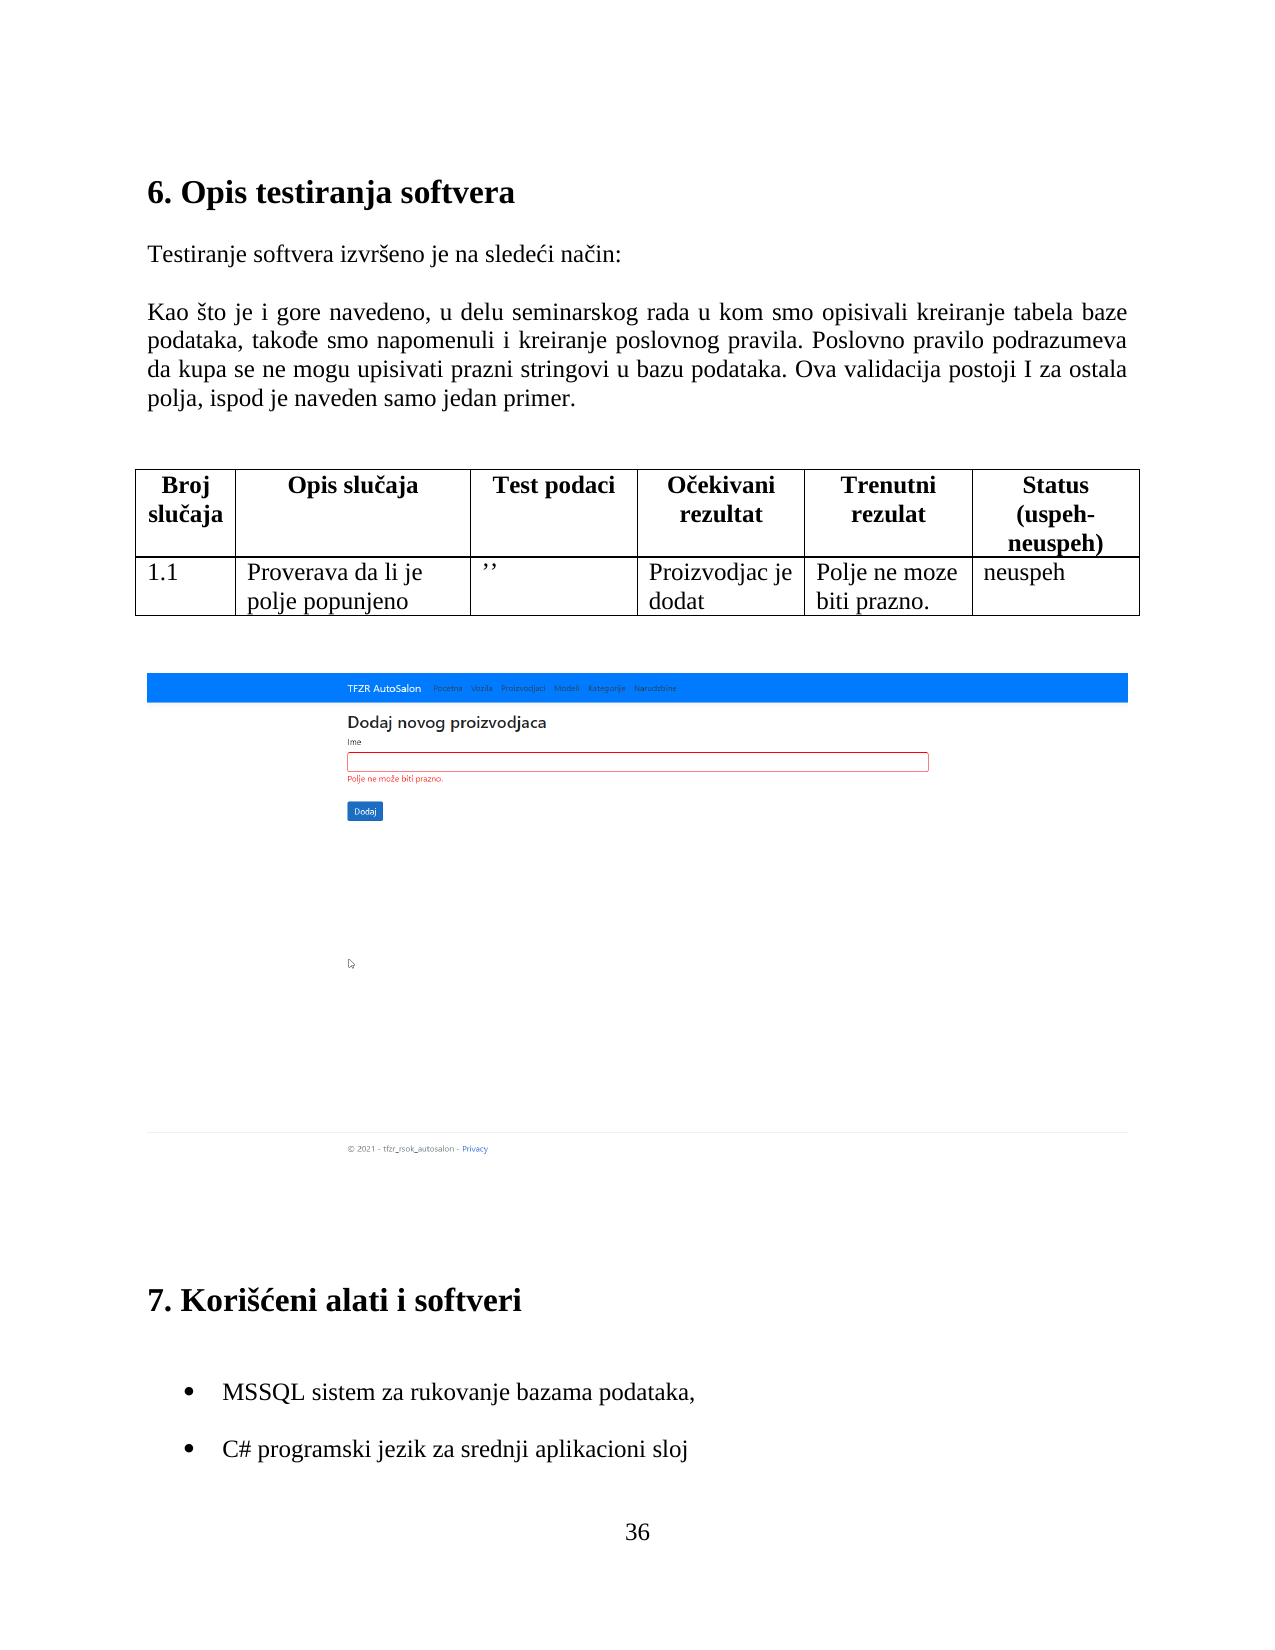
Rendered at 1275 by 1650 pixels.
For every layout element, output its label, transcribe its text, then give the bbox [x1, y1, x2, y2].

table_header Broj slučaja [136, 470, 235, 556]
table_cell Proizvodjac je dodat [638, 558, 804, 615]
picture [147, 673, 1128, 1164]
text Kao što je i gore navedeno, u delu seminarskog rada u kom smo opisivali kreiranje tabela baze podataka, takođe smo napomenuli i kreiranje poslovnog pravila. Poslovno pravilo podrazumeva da kupa se ne mogu upisivati prazni stringovi u bazu podataka. Ova validacija postoji I za ostala polja, ispod je naveden samo jedan primer. [147, 297, 1128, 412]
list MSSQL sistem za rukovanje bazama podataka, [184, 1377, 1128, 1405]
table_header Očekivani rezultat [638, 470, 804, 556]
table_cell Proverava da li je polje popunjeno [236, 558, 470, 615]
table_cell neuspeh [973, 558, 1139, 615]
table_header Test podaci [471, 470, 637, 556]
table_header Trenutni rezulat [805, 470, 972, 556]
subtitle 7. Korišćeni alati i softveri [147, 1281, 1128, 1319]
subtitle 6. Opis testiranja softvera [147, 172, 1128, 210]
table_cell ’’ [471, 558, 637, 615]
table_header Status (uspeh-neuspeh) [973, 470, 1139, 556]
table_cell Polje ne moze biti prazno. [805, 558, 972, 615]
text Testiranje softvera izvršeno je na sledeći način: [147, 239, 1128, 268]
table_header Opis slučaja [236, 470, 470, 556]
list C# programski jezik za srednji aplikacioni sloj [184, 1434, 1128, 1463]
table_cell 1.1 [136, 558, 235, 615]
